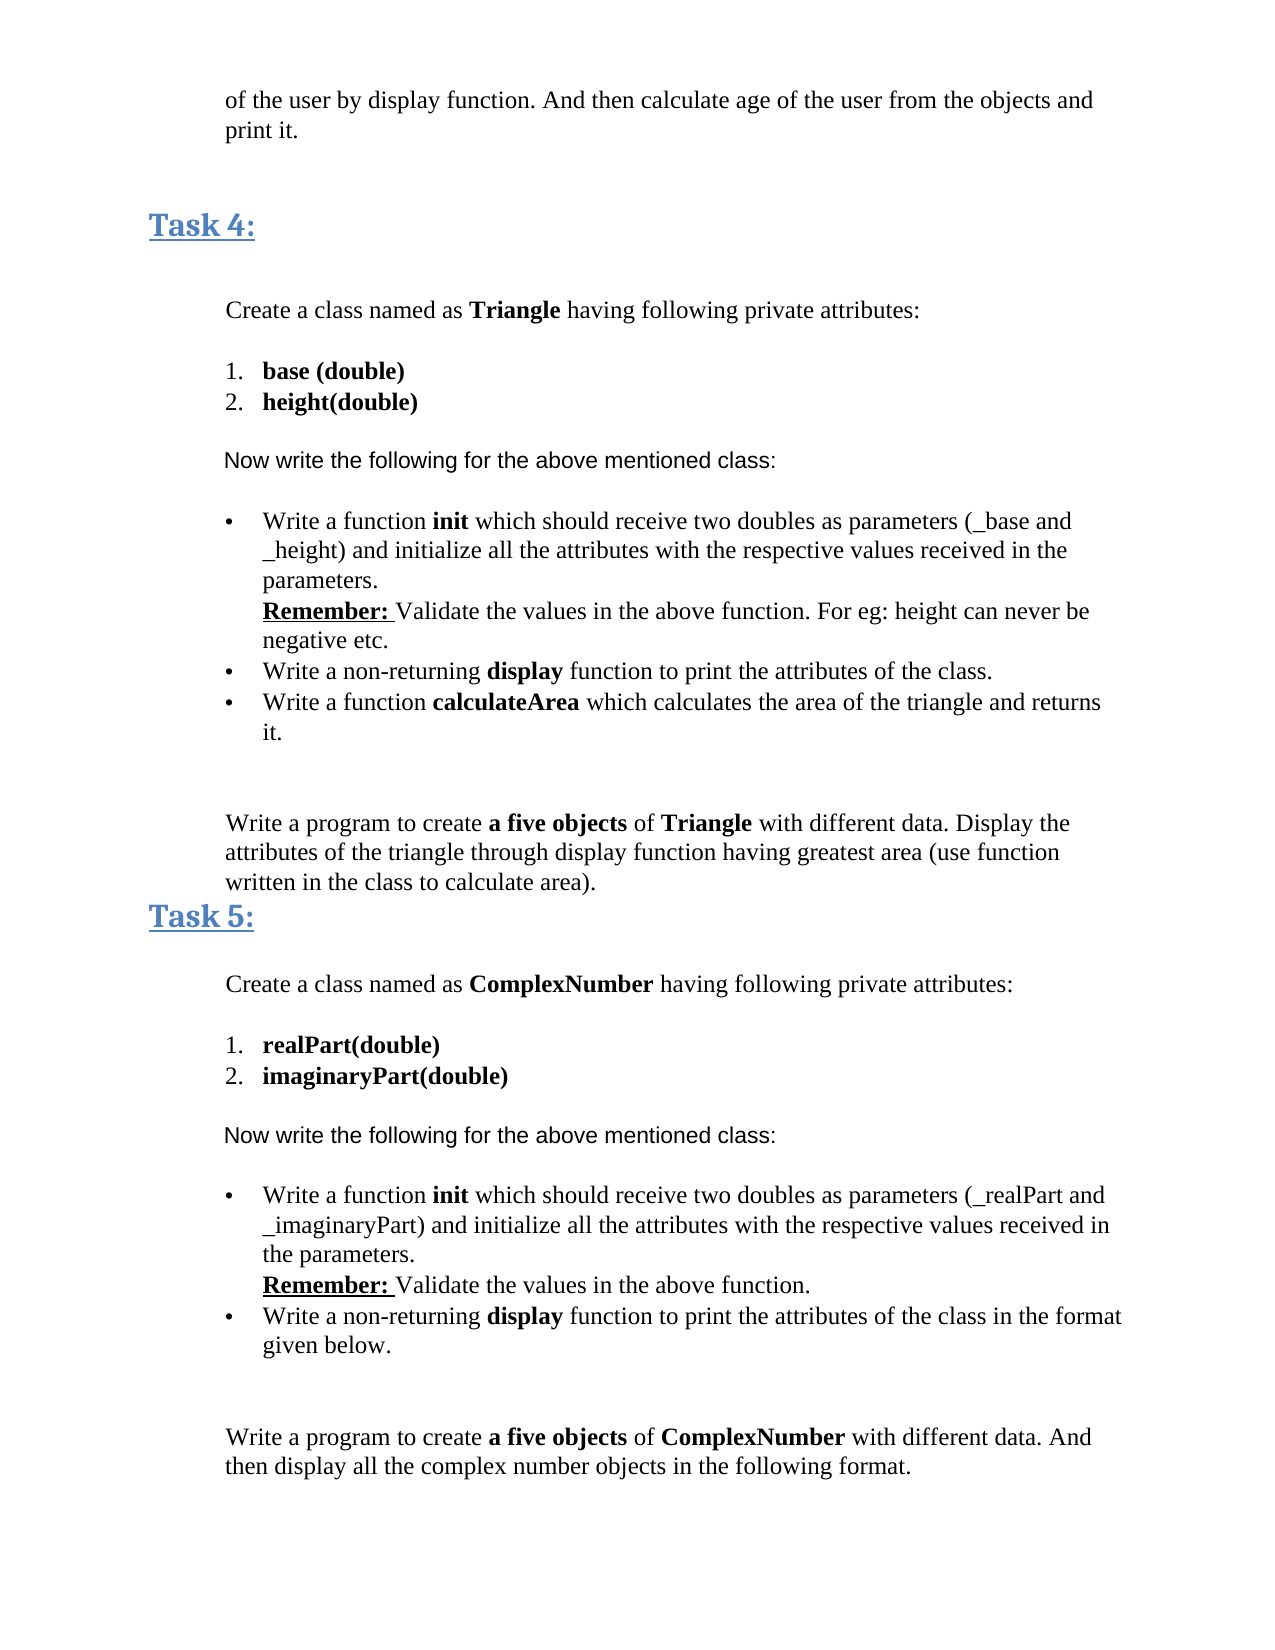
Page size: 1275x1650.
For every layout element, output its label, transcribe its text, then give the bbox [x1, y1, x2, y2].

list realPart(double) [225, 1031, 1126, 1059]
list height(double) [225, 387, 1126, 415]
text Remember: Validate the values in the above function. For eg: height can never be negative etc. [262, 596, 1126, 654]
text Now write the following for the above mentioned class: [223, 447, 1126, 473]
text Create a class named as ComplexNumber having following private attributes: [225, 969, 1126, 998]
text Write a program to create a five objects of Triangle with different data. Display the attributes of the triangle through display function having greatest area (use function written in the class to calculate area). [225, 808, 1108, 896]
text Task 5: [148, 898, 1126, 936]
text Task 4: [148, 207, 1126, 245]
text Now write the following for the above mentioned class: [223, 1122, 1126, 1148]
list base (double) [225, 356, 1126, 385]
list Write a non-returning display function to print the attributes of the class. [225, 656, 1126, 685]
list Write a function calculateArea which calculates the area of the triangle and returns it. [225, 687, 1126, 745]
list Write a non-returning display function to print the attributes of the class in the format given below. [225, 1301, 1126, 1359]
text Create a class named as Triangle having following private attributes: [225, 295, 1126, 324]
text Write a program to create a five objects of ComplexNumber with different data. And then display all the complex number objects in the following format. [225, 1422, 1126, 1480]
list Write a function init which should receive two doubles as parameters (_realPart and _imaginaryPart) and initialize all the attributes with the respective values received in the parameters. [225, 1180, 1126, 1268]
list imaginaryPart(double) [225, 1061, 1126, 1090]
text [225, 85, 1126, 143]
text Remember: Validate the values in the above function. [262, 1270, 1126, 1299]
list Write a function init which should receive two doubles as parameters (_base and _height) and initialize all the attributes with the respective values received in the parameters. [225, 506, 1126, 594]
